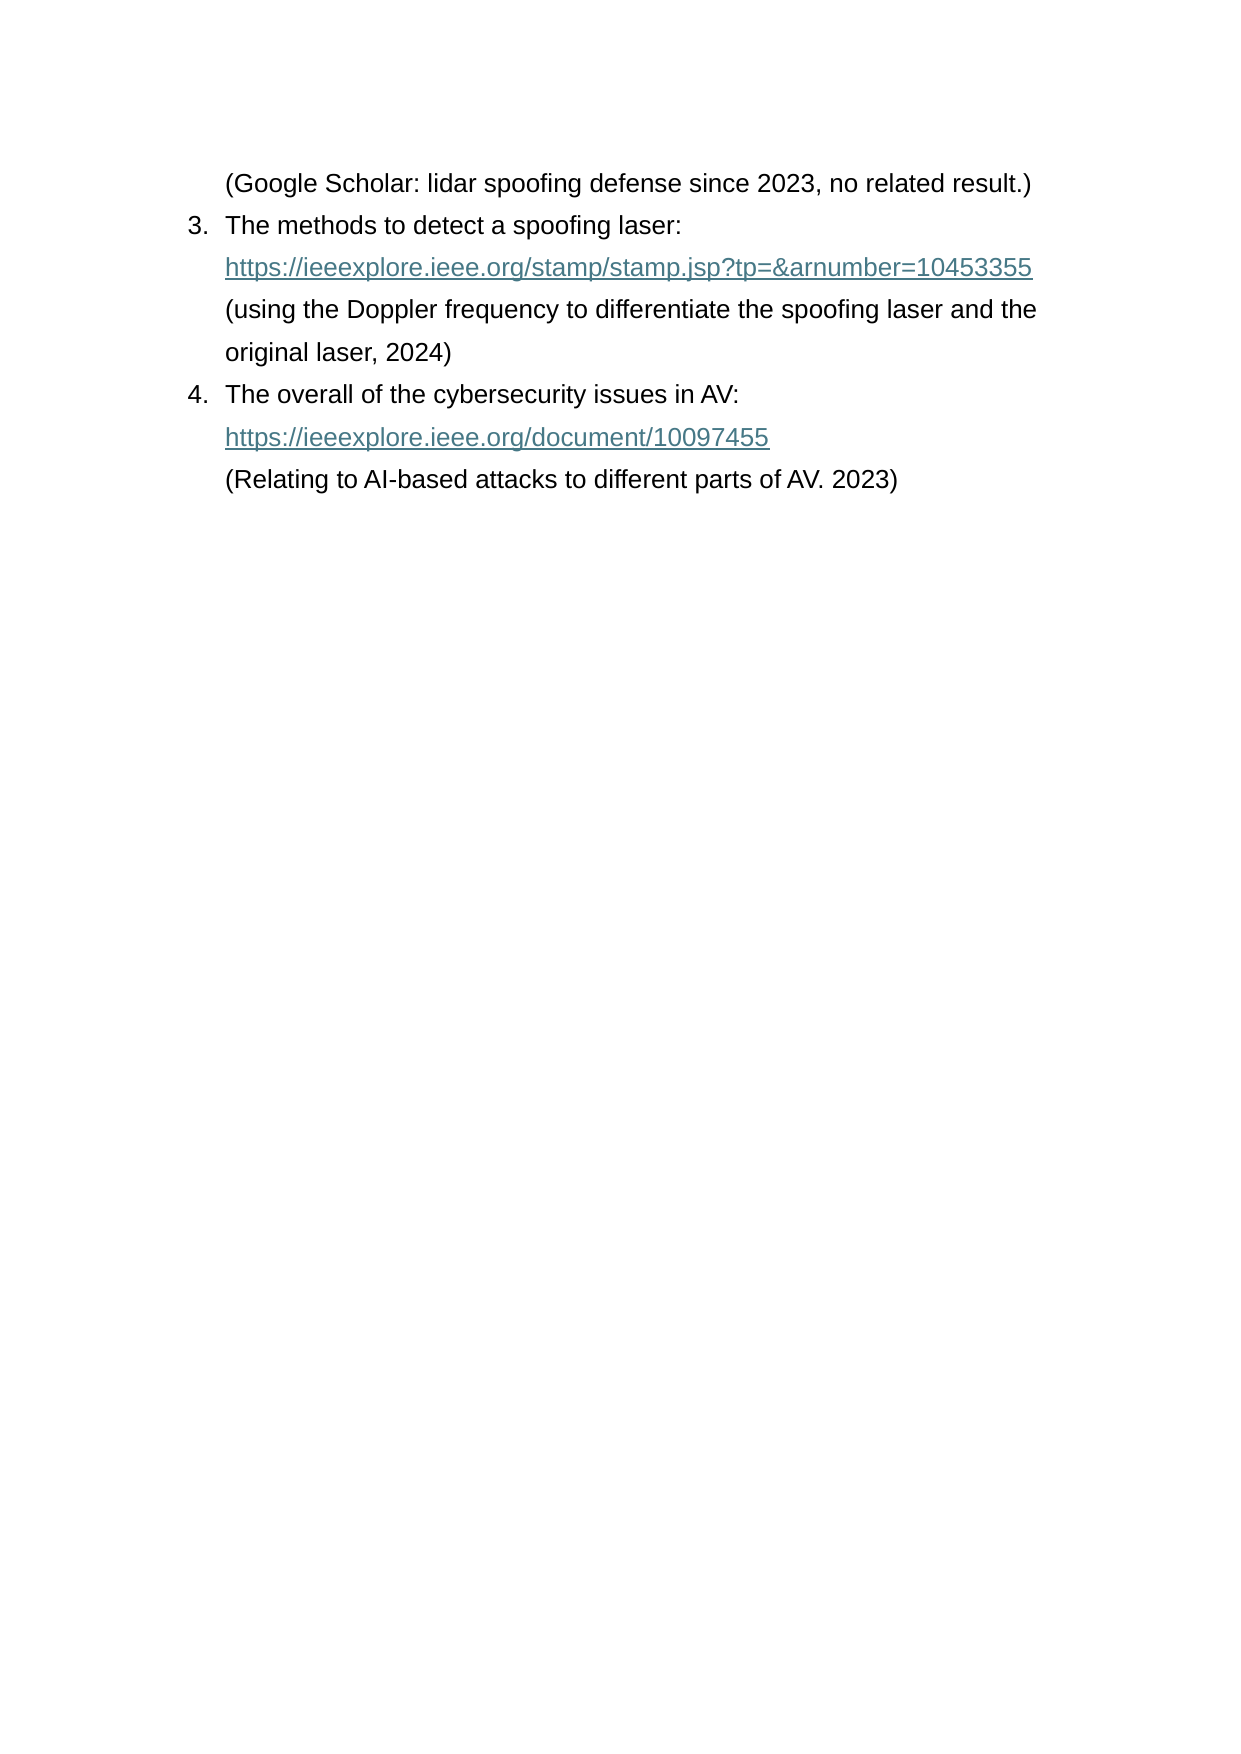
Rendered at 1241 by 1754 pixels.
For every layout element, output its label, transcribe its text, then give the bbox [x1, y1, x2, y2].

list The methods to detect a spoofing laser: [187, 206, 1053, 244]
list (Relating to AI-based attacks to different parts of AV. 2023) [225, 461, 1053, 498]
list (using the Doppler frequency to differentiate the spoofing laser and the original laser, 2024) [225, 290, 1053, 371]
list https://ieeexplore.ieee.org/stamp/stamp.jsp?tp=&arnumber=10453355 [225, 248, 1053, 286]
list (Google Scholar: lidar spoofing defense since 2023, no related result.) [225, 164, 1053, 202]
list The overall of the cybersecurity issues in AV: https://ieeexplore.ieee.org/document/10097455 [187, 376, 1053, 456]
